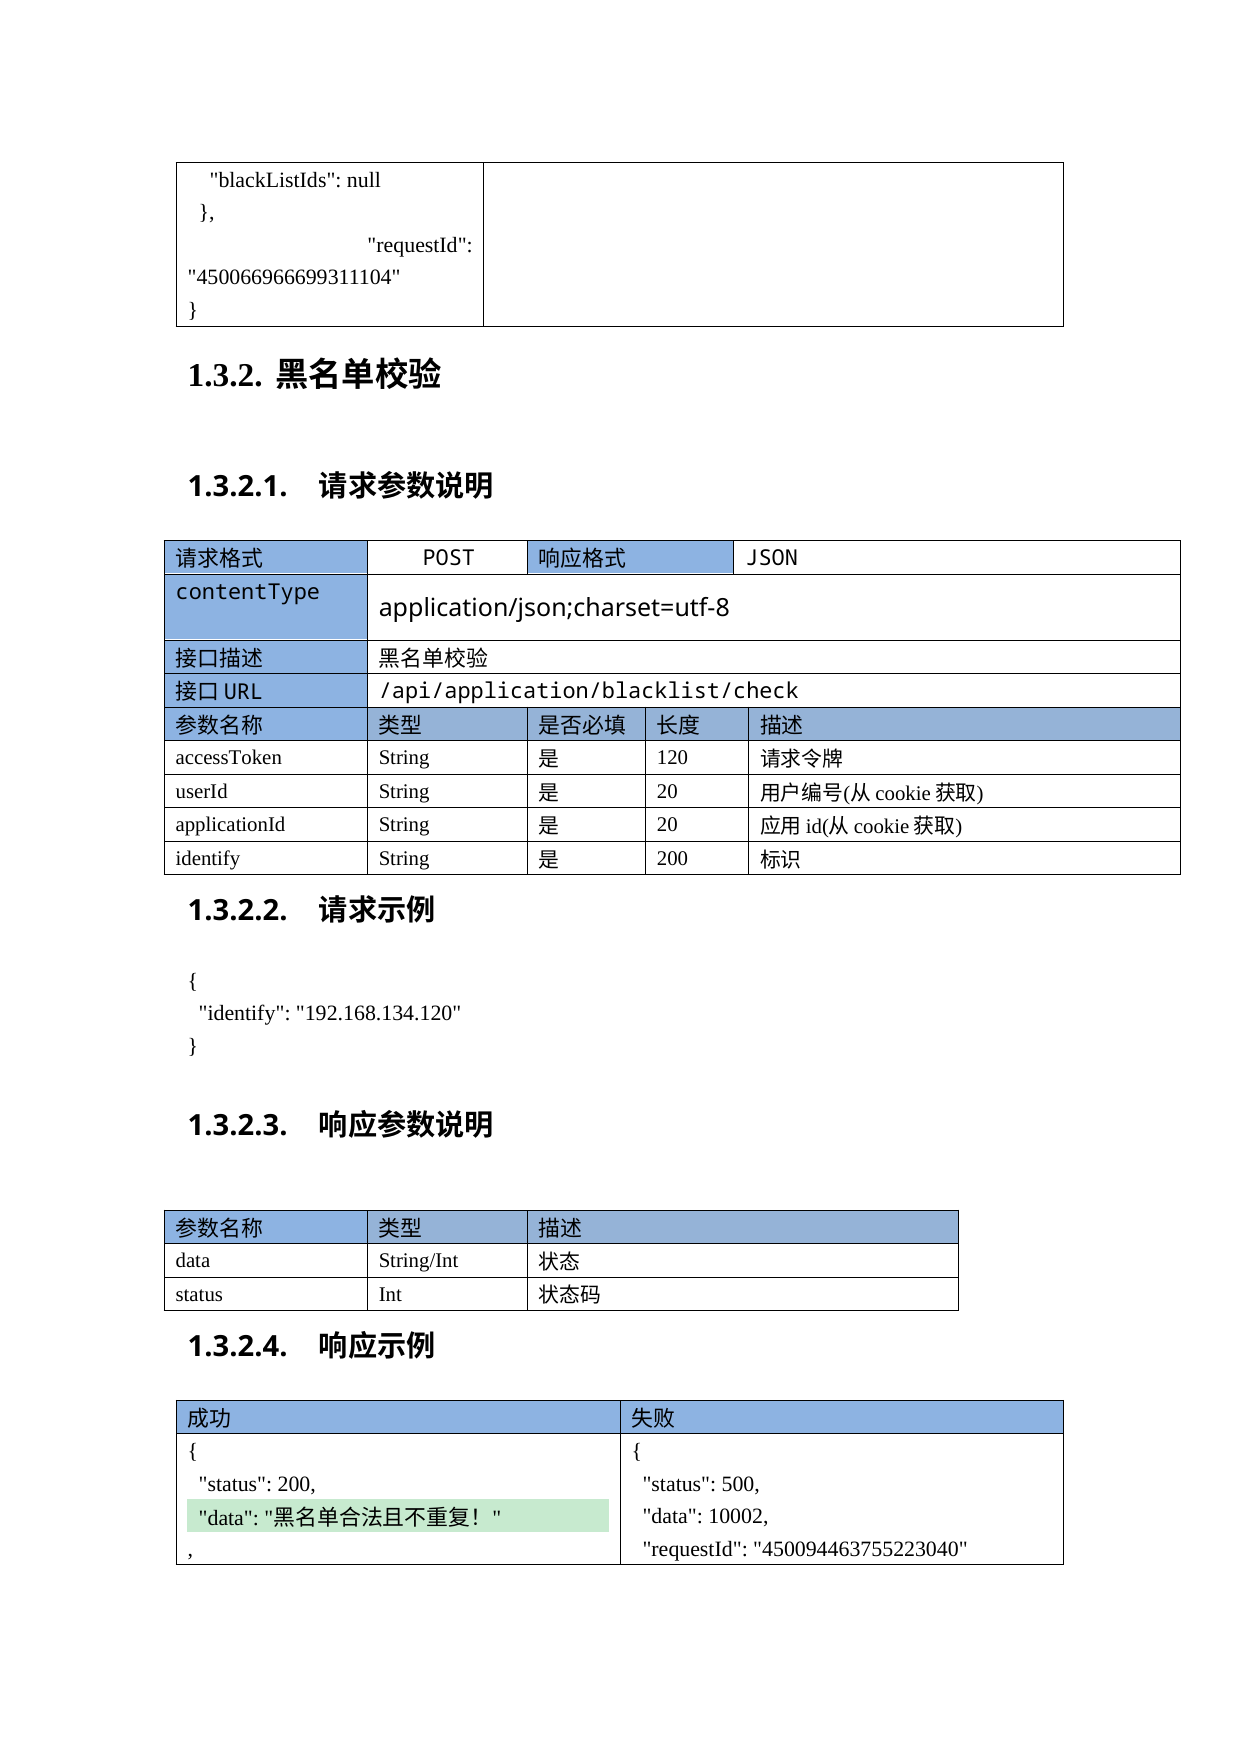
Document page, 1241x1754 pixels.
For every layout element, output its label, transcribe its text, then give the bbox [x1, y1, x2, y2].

table_cell 请求令牌 [749, 741, 1180, 774]
table_cell data [165, 1244, 367, 1277]
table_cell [484, 163, 1063, 326]
subtitle 响应示例 [187, 1311, 1053, 1376]
table_cell contentType [165, 575, 367, 639]
table_header 响应格式 [528, 541, 733, 573]
table_cell 黑名单校验 [368, 641, 1180, 673]
table_cell String [368, 775, 527, 807]
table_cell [621, 1434, 1063, 1564]
table_cell String/Int [368, 1244, 527, 1277]
subtitle 请求示例 [187, 875, 1053, 940]
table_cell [177, 1434, 620, 1564]
text { [187, 964, 1053, 996]
text "identify": "192.168.134.120" [187, 996, 1053, 1029]
table_cell 是 [528, 775, 645, 807]
table_cell String [368, 741, 527, 774]
table_cell 类型 [368, 708, 527, 740]
table_cell 描述 [749, 708, 1180, 740]
text } [187, 1029, 1053, 1061]
table_header 成功 [177, 1401, 620, 1433]
table_cell identify [165, 842, 367, 874]
table_cell 200 [646, 842, 748, 874]
table_cell 状态码 [528, 1278, 958, 1310]
table_cell 是 [528, 741, 645, 774]
subtitle 请求参数说明 [187, 451, 1053, 516]
table_cell 接口URL [165, 674, 367, 707]
table_cell String [368, 808, 527, 841]
table_cell 是否必填 [528, 708, 645, 740]
table_header JSON [734, 541, 1180, 573]
subtitle 响应参数说明 [187, 1091, 1053, 1156]
table_cell 是 [528, 808, 645, 841]
table_cell application/json;charset=utf-8 [368, 575, 1180, 639]
table_cell 状态 [528, 1244, 958, 1277]
table_cell Int [368, 1278, 527, 1310]
table_cell String [368, 842, 527, 874]
table_header POST [368, 541, 527, 573]
table_cell 用户编号(从cookie获取) [749, 775, 1180, 807]
table_header 类型 [368, 1211, 527, 1243]
table_header 描述 [528, 1211, 958, 1243]
subtitle 黑名单校验 [187, 339, 1053, 404]
table_cell 20 [646, 808, 748, 841]
table_cell accessToken [165, 741, 367, 774]
table_cell 标识 [749, 842, 1180, 874]
table_cell 20 [646, 775, 748, 807]
table_cell 是 [528, 842, 645, 874]
table_header 请求格式 [165, 541, 367, 573]
table_header 失败 [621, 1401, 1063, 1433]
table_cell 应用id(从cookie获取) [749, 808, 1180, 841]
table_cell userId [165, 775, 367, 807]
table_cell /api/application/blacklist/check [368, 674, 1180, 707]
table_cell 参数名称 [165, 708, 367, 740]
table_cell 接口描述 [165, 641, 367, 673]
table_header 参数名称 [165, 1211, 367, 1243]
table_cell 120 [646, 741, 748, 774]
table_cell applicationId [165, 808, 367, 841]
table_cell status [165, 1278, 367, 1310]
table_cell 长度 [646, 708, 748, 740]
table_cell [177, 163, 483, 326]
